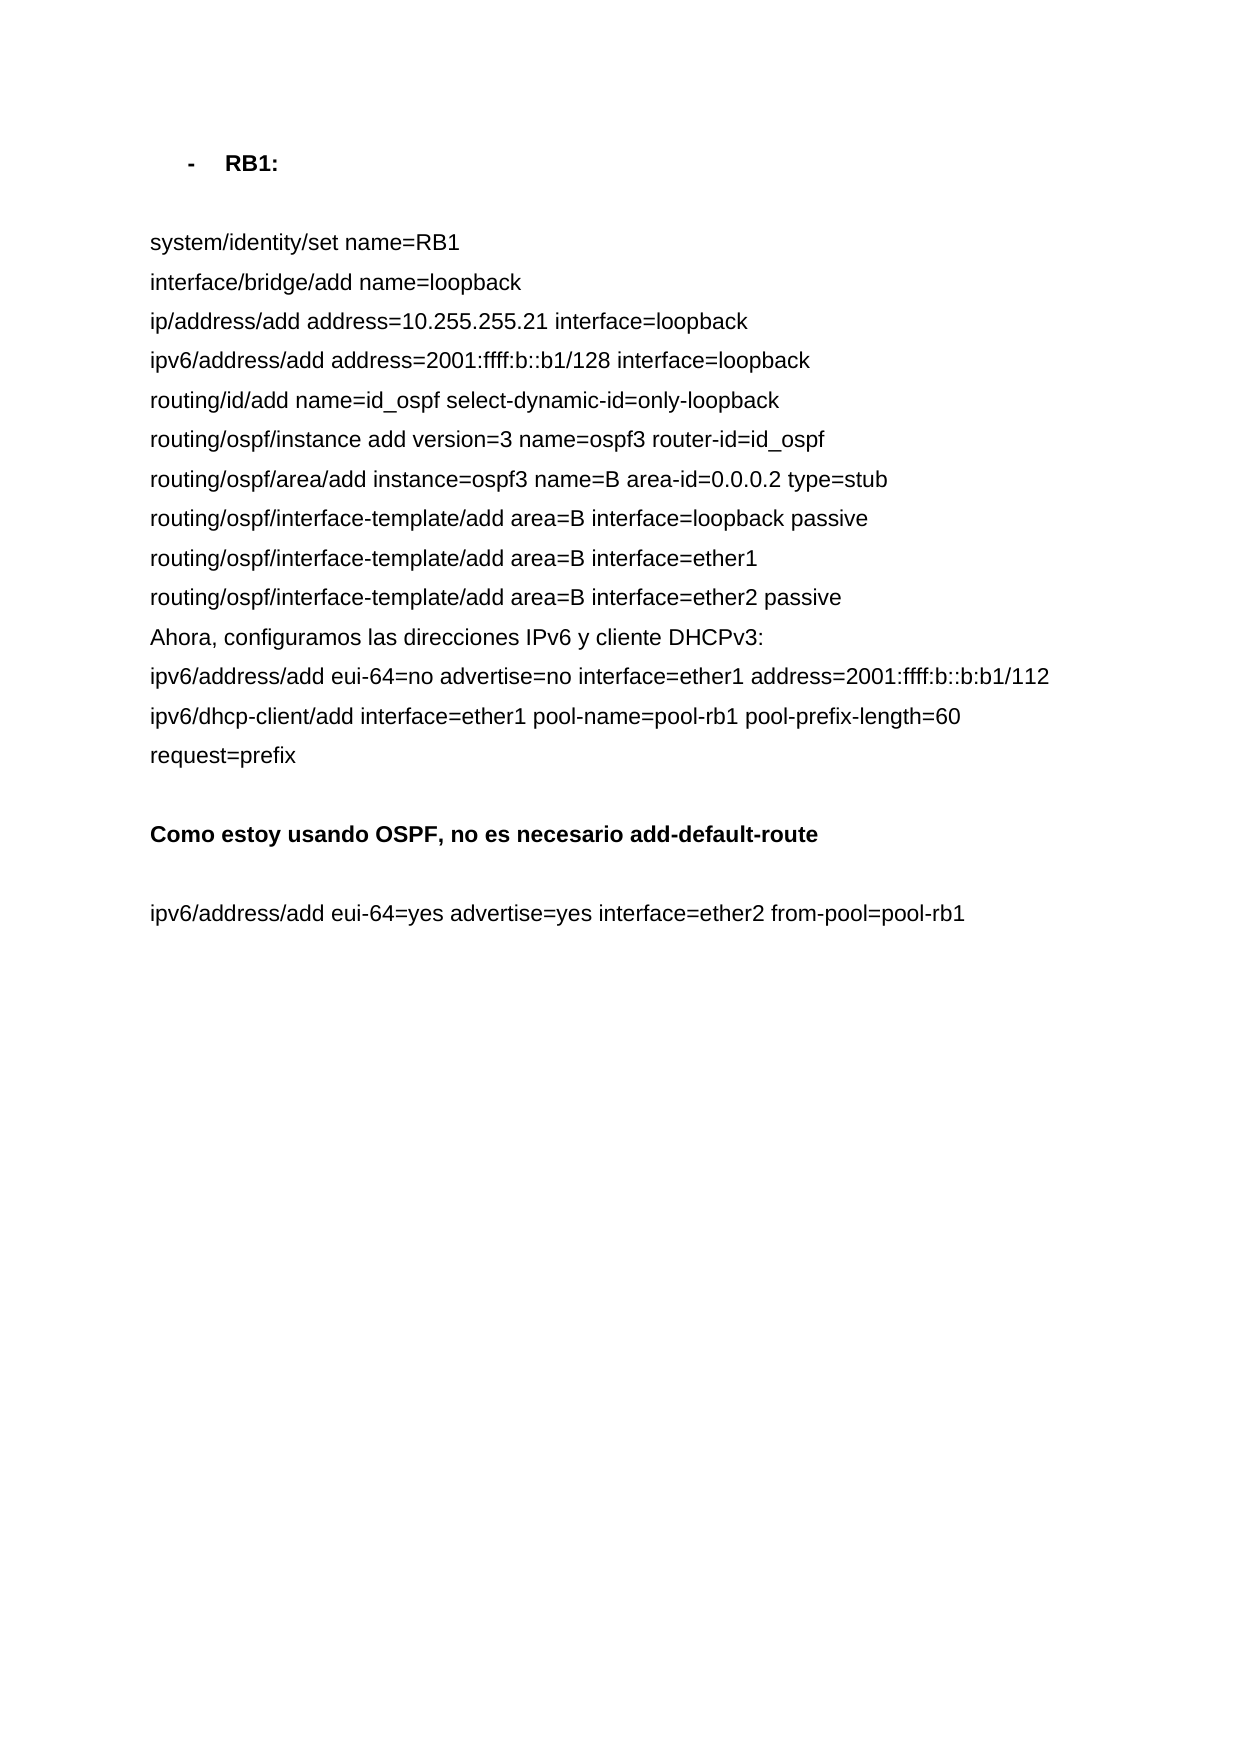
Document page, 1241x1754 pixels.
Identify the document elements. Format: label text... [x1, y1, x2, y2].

text ip/address/add address=10.255.255.21 interface=loopback [150, 308, 1090, 334]
text routing/ospf/instance add version=3 name=ospf3 router-id=id_ospf [150, 426, 1090, 453]
text ipv6/address/add eui-64=no advertise=no interface=ether1 address=2001:ffff:b::b:b1/112 [150, 663, 1090, 689]
text ipv6/dhcp-client/add interface=ether1 pool-name=pool-rb1 pool-prefix-length=60 request=prefix [150, 703, 1090, 768]
text routing/ospf/interface-template/add area=B interface=ether2 passive [150, 584, 1090, 611]
text Ahora, configuramos las direcciones IPv6 y cliente DHCPv3: [150, 624, 1090, 650]
text routing/ospf/area/add instance=ospf3 name=B area-id=0.0.0.2 type=stub [150, 466, 1090, 492]
text routing/ospf/interface-template/add area=B interface=loopback passive [150, 505, 1090, 532]
text routing/id/add name=id_ospf select-dynamic-id=only-loopback [150, 387, 1090, 413]
text ipv6/address/add eui-64=yes advertise=yes interface=ether2 from-pool=pool-rb1 [150, 900, 1090, 926]
list RB1: [187, 150, 1090, 176]
text system/identity/set name=RB1 [150, 229, 1090, 255]
text interface/bridge/add name=loopback [150, 268, 1090, 295]
text Como estoy usando OSPF, no es necesario add-default-route [150, 821, 1090, 847]
text routing/ospf/interface-template/add area=B interface=ether1 [150, 545, 1090, 571]
text ipv6/address/add address=2001:ffff:b::b1/128 interface=loopback [150, 347, 1090, 374]
